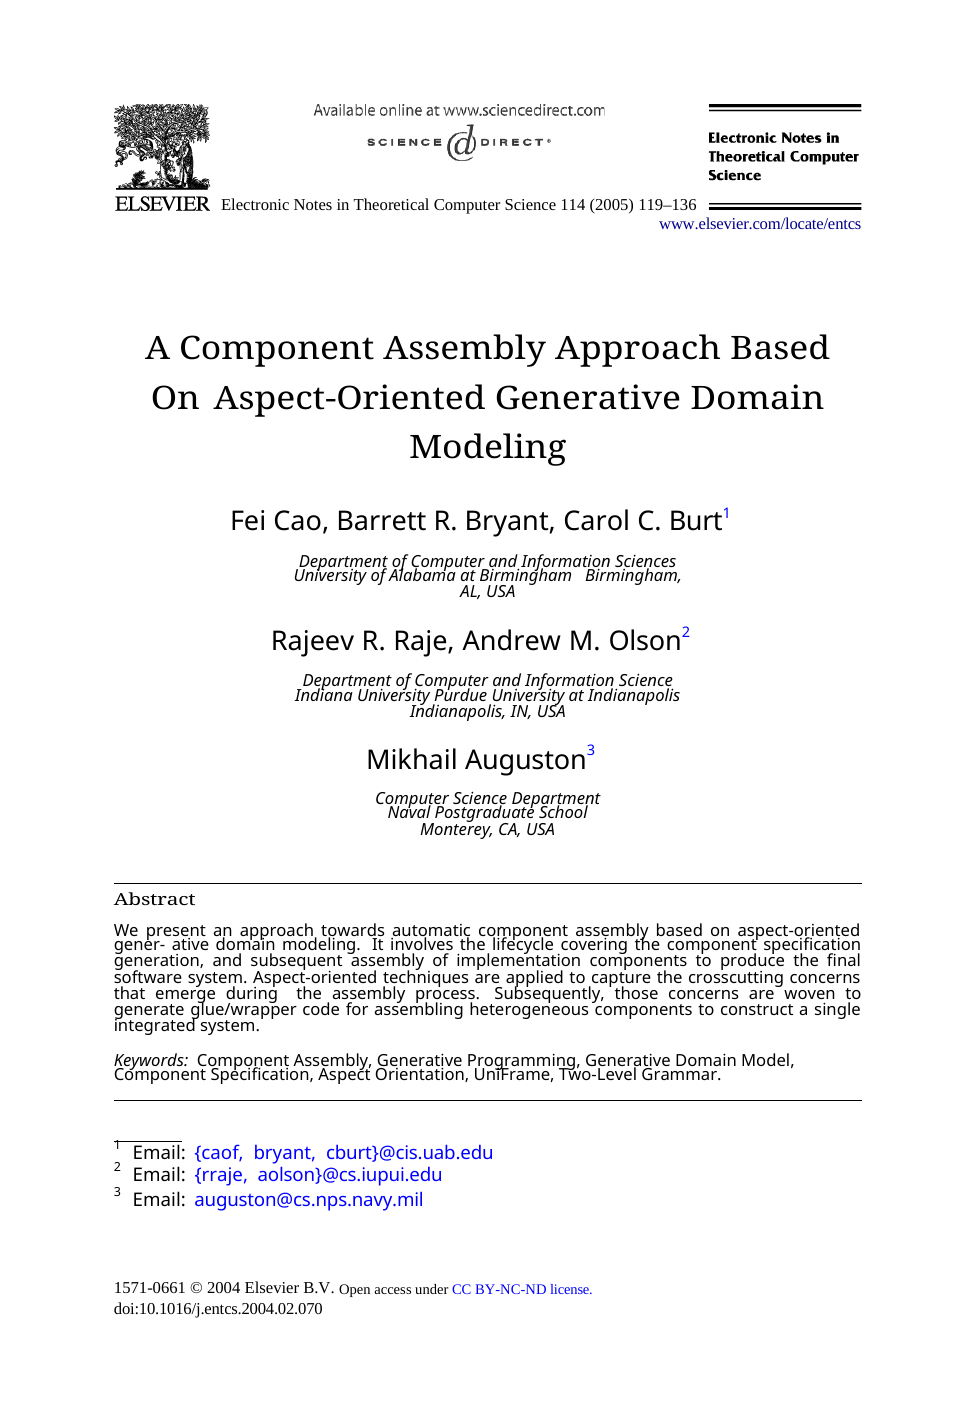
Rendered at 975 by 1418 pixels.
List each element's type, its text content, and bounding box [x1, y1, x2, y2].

text Department of Computer and Information Sciences University of Alabama at Birmingham Birmingham, AL, USA [291, 554, 684, 603]
text 1571-0661 © 2004 Elsevier B.V. Open access under CC BY-NC-ND license. [114, 1278, 910, 1298]
picture [708, 104, 862, 210]
subtitle Mikhail Auguston3 [102, 740, 859, 778]
title A Component Assembly Approach Based On Aspect-Oriented Generative Domain Modeling [124, 325, 851, 468]
subtitle Rajeev R. Raje, Andrew M. Olson2 [102, 621, 859, 658]
picture [113, 104, 211, 211]
text doi:10.1016/j.entcs.2004.02.070 [114, 1299, 910, 1318]
text 3 Email: auguston@cs.nps.navy.mil [113, 1186, 910, 1212]
subtitle Fei Cao, Barrett R. Bryant, Carol C. Burt1 [102, 502, 859, 539]
text We present an approach towards automatic component assembly based on aspect-oriented gener- ative domain modeling. It involves the lifecycle covering the component specification generation, and subsequent assembly of implementation components to produce the final software system. Aspect-oriented techniques are applied to capture the crosscutting concerns that emerge during the assembly process. Subsequently, those concerns are woven to generate glue/wrapper code for assembling heterogeneous components to construct a single integrated system. [113, 923, 862, 1036]
text Computer Science Department Naval Postgraduate School Monterey, CA, USA [354, 791, 621, 840]
text Department of Computer and Information Science Indiana University Purdue University at Indianapolis Indianapolis, IN, USA [283, 674, 692, 722]
text Abstract [113, 887, 910, 910]
text 2 Email: {rraje, aolson}@cs.iupui.edu [113, 1164, 910, 1186]
text Electronic Notes in Theoretical Computer Science 114 (2005) 119–136 [172, 104, 910, 213]
text Keywords: Component Assembly, Generative Programming, Generative Domain Model, Component Specification, Aspect Orientation, UniFrame, Two-Level Grammar. [113, 1053, 863, 1085]
text 1 Email: {caof, bryant, cburt}@cis.uab.edu [113, 1134, 910, 1164]
text www.elsevier.com/locate/entcs [102, 214, 862, 233]
